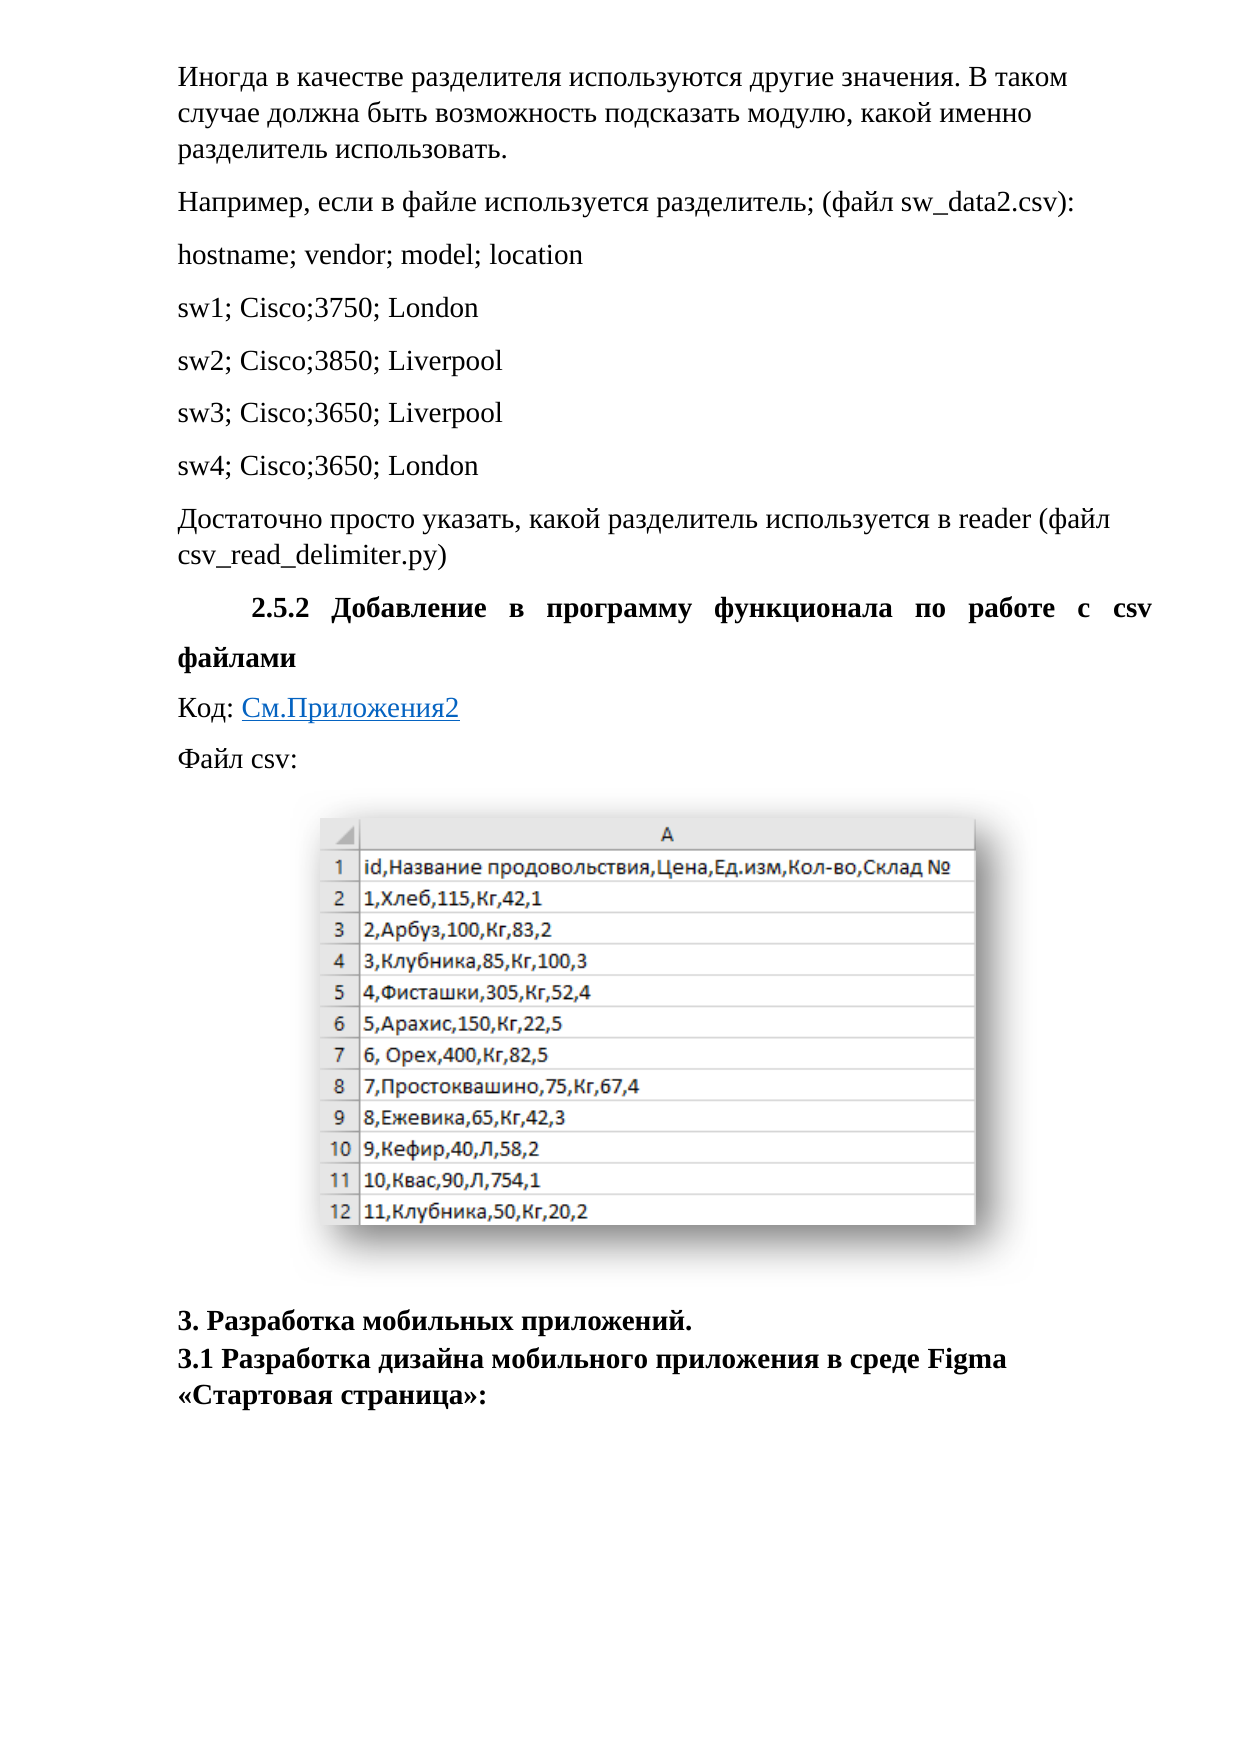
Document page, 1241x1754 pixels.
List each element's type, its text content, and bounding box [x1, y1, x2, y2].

text Код: См.Приложения2 [177, 691, 1152, 724]
text sw2; Cisco;3850; Liverpool [177, 343, 1152, 376]
text sw1; Cisco;3750; London [177, 290, 1152, 323]
text Файл csv: [177, 741, 1152, 774]
text hostname; vendor; model; location [177, 237, 1152, 271]
text Иногда в качестве разделителя используются другие значения. В таком случае должна быть возможность подсказать модулю, какой именно разделитель использовать. [177, 59, 1152, 165]
text sw3; Cisco;3650; Liverpool [177, 395, 1152, 429]
subtitle 3. Разработка мобильных приложений. [177, 1303, 1152, 1337]
text «Стартовая страница»: [177, 1377, 1152, 1411]
subtitle 3.1 Разработка дизайна мобильного приложения в среде Figma [177, 1341, 1152, 1374]
text Достаточно просто указать, какой разделитель используется в reader (файл csv_read_delimiter.py) [177, 501, 1152, 571]
text sw4; Cisco;3650; London [177, 448, 1152, 482]
text Например, если в файле используется разделитель; (файл sw_data2.csv): [177, 184, 1152, 218]
text 2.5.2 Добавление в программу функционала по работе с csv файлами [177, 590, 1152, 674]
picture [320, 818, 976, 1225]
